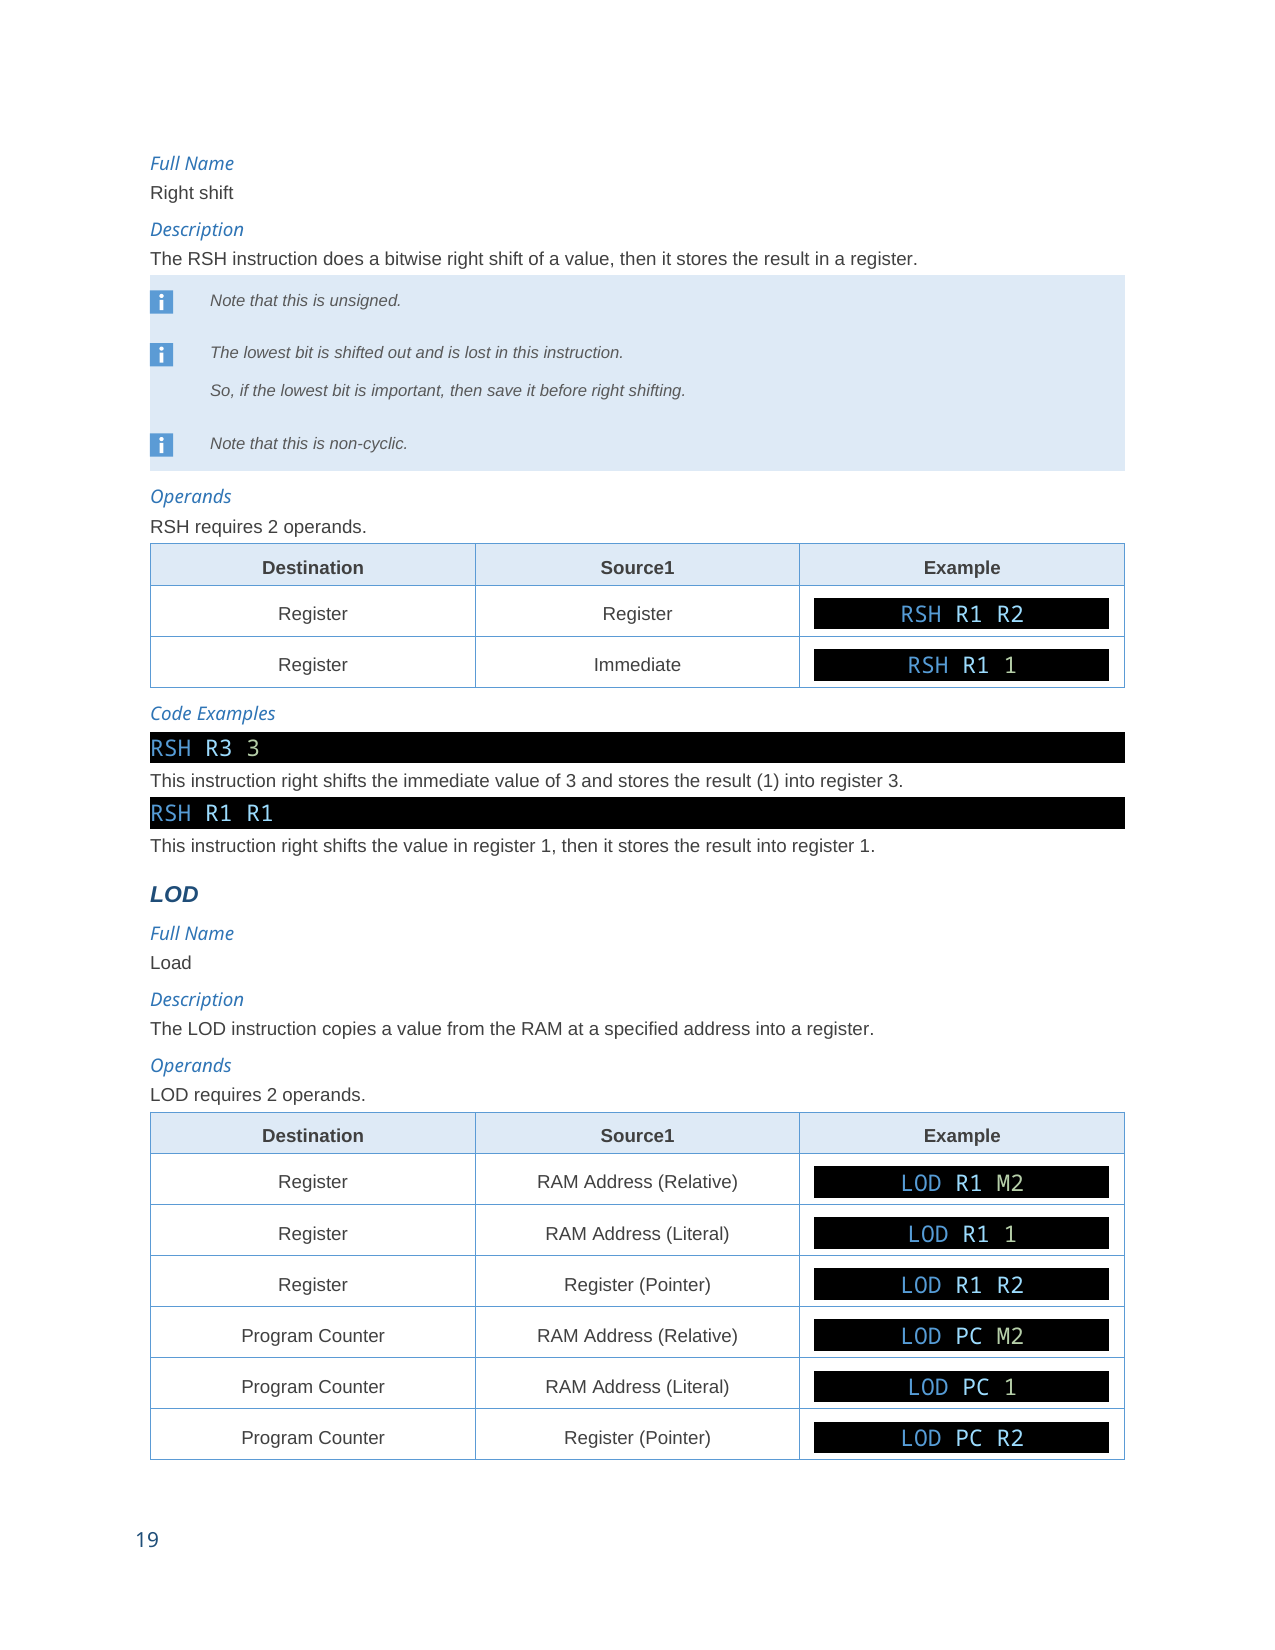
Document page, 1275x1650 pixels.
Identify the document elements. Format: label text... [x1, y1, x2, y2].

table_header [150, 275, 210, 328]
table_cell LOD R1 R2 [800, 1256, 1124, 1306]
table_cell Immediate [476, 637, 799, 687]
table_cell Register [151, 1154, 475, 1204]
text Right shift [150, 182, 1125, 203]
table_header Note that this is unsigned. [210, 275, 1125, 328]
table_cell RAM Address (Relative) [476, 1154, 799, 1204]
subtitle Full Name [150, 150, 1125, 176]
table_cell [150, 419, 210, 471]
table_cell Register [151, 1256, 475, 1306]
subtitle Description [150, 216, 1125, 241]
table_cell Program Counter [151, 1409, 475, 1459]
table_cell Register [476, 586, 799, 636]
table_header Source1 [476, 544, 799, 585]
text Load [150, 952, 1125, 974]
subtitle LOD [150, 881, 1125, 908]
text LOD requires 2 operands. [150, 1084, 1125, 1105]
text The LOD instruction copies a value from the RAM at a specified address into a register. [150, 1018, 1125, 1039]
table_cell The lowest bit is shifted out and is lost in this instruction. So, if the lowest bit is important, then save it before right shifting. [210, 328, 1125, 418]
table_cell LOD PC R2 [800, 1409, 1124, 1459]
table_cell RAM Address (Literal) [476, 1205, 799, 1255]
table_cell Register (Pointer) [476, 1256, 799, 1306]
table_header Destination [151, 1113, 475, 1153]
table_cell Program Counter [151, 1307, 475, 1357]
table_cell Register [151, 637, 475, 687]
subtitle Code Examples [150, 700, 1125, 726]
table_cell RAM Address (Literal) [476, 1358, 799, 1408]
text RSH R3 3 [150, 732, 1125, 763]
table_cell Register (Pointer) [476, 1409, 799, 1459]
table_header Destination [151, 544, 475, 585]
table_header Example [800, 544, 1124, 585]
table_cell Note that this is non-cyclic. [210, 419, 1125, 471]
table_header Source1 [476, 1113, 799, 1153]
subtitle Description [150, 986, 1125, 1012]
subtitle Full Name [150, 920, 1125, 946]
text This instruction right shifts the immediate value of 3 and stores the result (1) into register 3. [150, 769, 1125, 791]
table_cell LOD PC 1 [800, 1358, 1124, 1408]
table_cell LOD R1 M2 [800, 1154, 1124, 1204]
table_header Example [800, 1113, 1124, 1153]
subtitle Operands [150, 1052, 1125, 1077]
table_cell Register [151, 586, 475, 636]
table_cell LOD R1 1 [800, 1205, 1124, 1255]
text The RSH instruction does a bitwise right shift of a value, then it stores the result in a register. [150, 248, 1125, 269]
text RSH R1 R1 [150, 797, 1125, 829]
table_cell [150, 328, 210, 418]
text This instruction right shifts the value in register 1, then it stores the result into register 1. [150, 835, 1125, 856]
table_cell LOD PC M2 [800, 1307, 1124, 1357]
table_cell Register [151, 1205, 475, 1255]
text RSH requires 2 operands. [150, 516, 1125, 537]
table_cell RSH R1 R2 [800, 586, 1124, 636]
table_cell RSH R1 1 [800, 637, 1124, 687]
table_cell Program Counter [151, 1358, 475, 1408]
subtitle Operands [150, 484, 1125, 509]
table_cell RAM Address (Relative) [476, 1307, 799, 1357]
